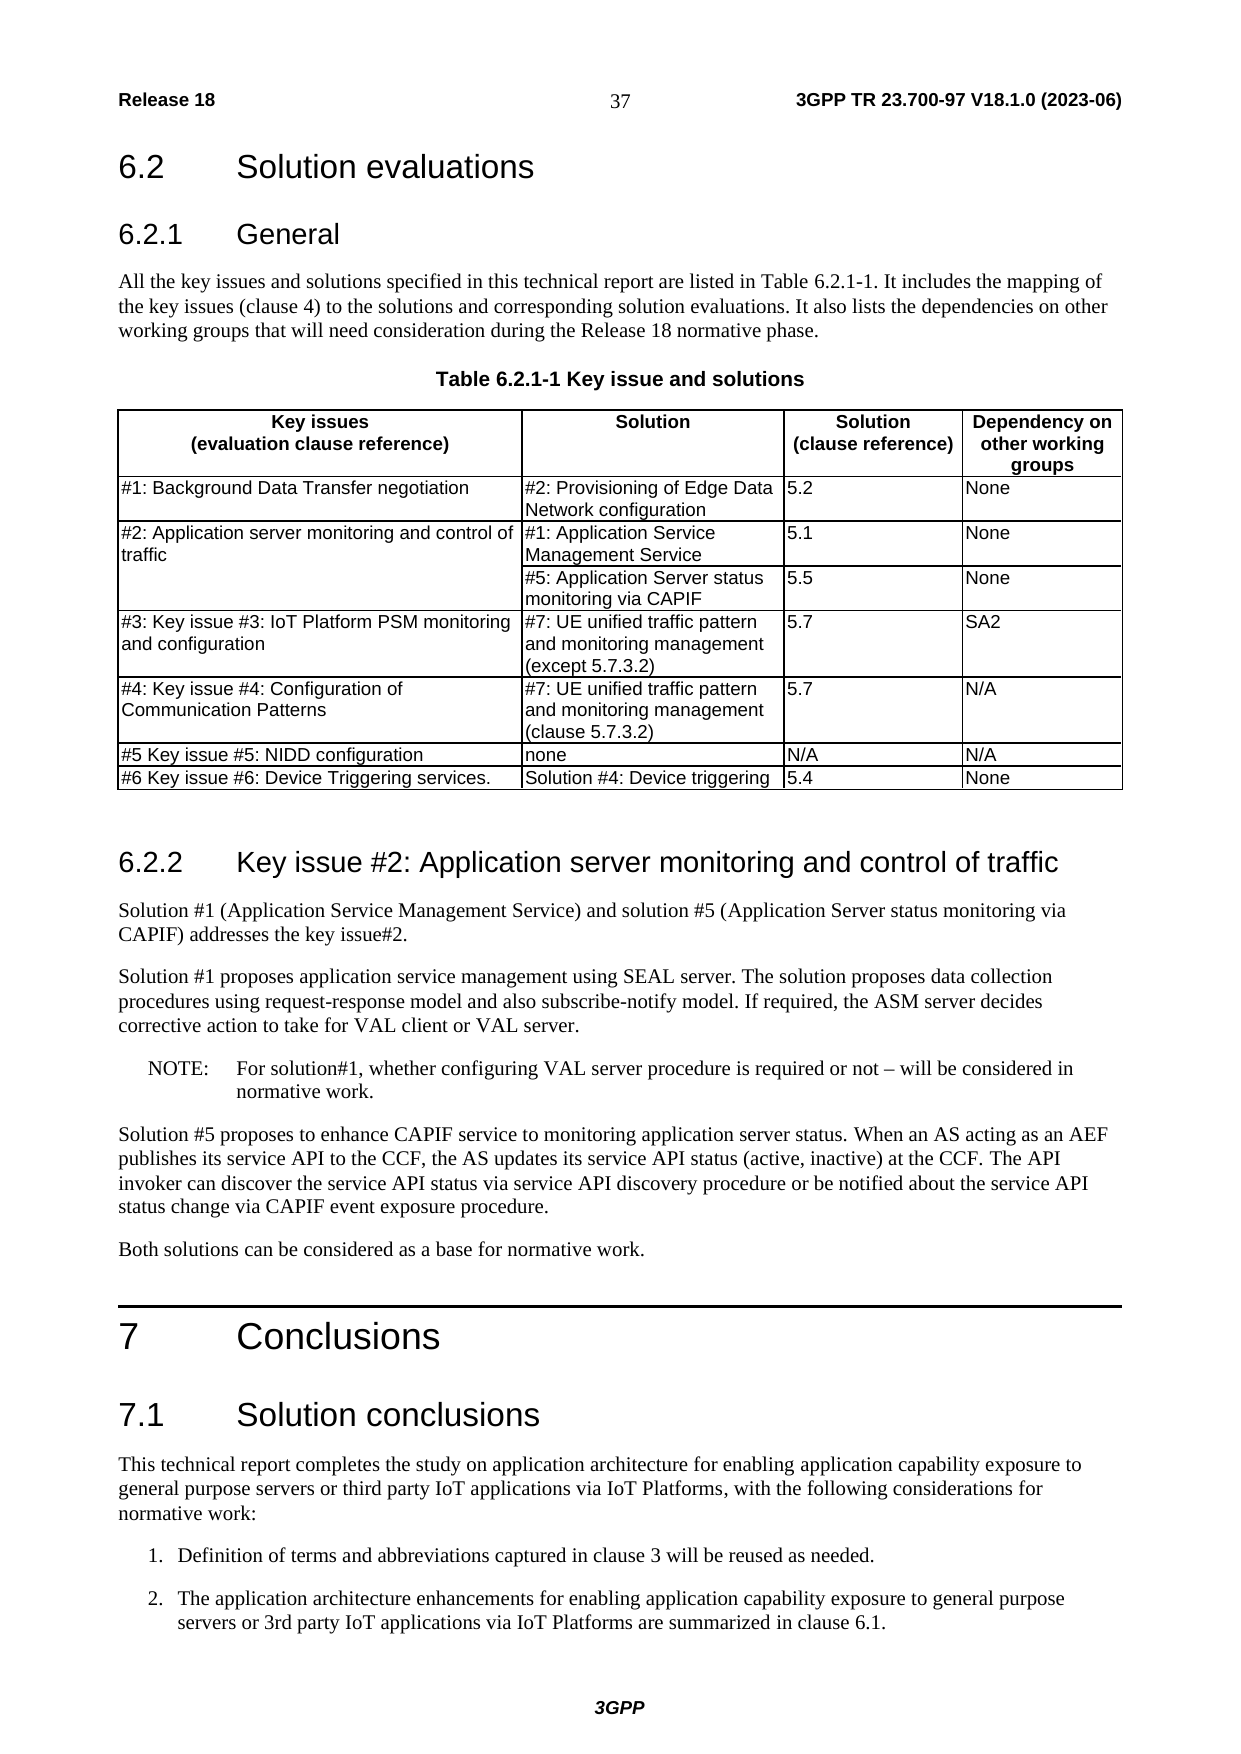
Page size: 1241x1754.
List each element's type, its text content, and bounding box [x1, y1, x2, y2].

table_cell #1: Background Data Transfer negotiation [119, 477, 521, 520]
table_cell Solution #4: Device triggering [523, 767, 783, 788]
table_cell #1: Application Service Management Service [523, 522, 783, 565]
table_cell #7: UE unified traffic pattern and monitoring management (except 5.7.3.2) [523, 611, 783, 676]
text Solution #1 (Application Service Management Service) and solution #5 (Application Server status monitoring via CAPIF) addresses the key issue#2. [118, 898, 1122, 946]
table_cell #2: Provisioning of Edge Data Network configuration [523, 477, 783, 520]
text All the key issues and solutions specified in this technical report are listed in Table 6.2.1-1. It includes the mapping of the key issues (clause 4) to the solutions and corresponding solution evaluations. It also lists the dependencies on other working groups that will need consideration during the Release 18 normative phase. [118, 269, 1122, 342]
text Both solutions can be considered as a base for normative work. [118, 1237, 1122, 1261]
table_cell #5 Key issue #5: NIDD configuration [119, 744, 521, 765]
table_cell 5.1 [785, 522, 962, 565]
table_header Solution [523, 411, 783, 476]
subtitle 7 Conclusions [118, 1308, 1122, 1358]
table_cell None [963, 565, 1122, 610]
table_cell 5.2 [785, 477, 962, 520]
text 2. The application architecture enhancements for enabling application capability exposure to general purpose servers or 3rd party IoT applications via IoT Platforms are summarized in clause 6.1. [148, 1586, 1122, 1634]
table_cell 5.5 [785, 567, 962, 610]
table_cell #2: Application server monitoring and control of traffic [119, 522, 521, 610]
text Solution #1 proposes application service management using SEAL server. The solution proposes data collection procedures using request-response model and also subscribe-notify model. If required, the ASM server decides corrective action to take for VAL client or VAL server. [118, 964, 1122, 1037]
table_header Solution (clause reference) [785, 411, 962, 476]
table_cell N/A [963, 676, 1122, 742]
table_cell #3: Key issue #3: IoT Platform PSM monitoring and configuration [119, 611, 521, 676]
table_cell None [963, 765, 1122, 788]
subtitle 6.2.1 General [118, 217, 1122, 251]
table_cell None [963, 476, 1122, 520]
table_cell #6 Key issue #6: Device Triggering services. [119, 767, 521, 788]
table_cell 5.4 [785, 767, 962, 788]
subtitle 6.2 Solution evaluations [118, 147, 1122, 186]
table_cell #7: UE unified traffic pattern and monitoring management (clause 5.7.3.2) [523, 678, 783, 742]
table_cell #5: Application Server status monitoring via CAPIF [523, 567, 783, 610]
table_header Dependency on other working groups [963, 411, 1122, 476]
subtitle 7.1 Solution conclusions [118, 1395, 1122, 1433]
text Table 6.2.1-1 Key issue and solutions [118, 367, 1122, 391]
text Solution #5 proposes to enhance CAPIF service to monitoring application server status. When an AS acting as an AEF publishes its service API to the CCF, the AS updates its service API status (active, inactive) at the CCF. The API invoker can discover the service API status via service API discovery procedure or be notified about the service API status change via CAPIF event exposure procedure. [118, 1122, 1122, 1218]
table_header Key issues (evaluation clause reference) [119, 411, 521, 476]
table_cell #4: Key issue #4: Configuration of Communication Patterns [119, 678, 521, 742]
table_cell 5.7 [785, 611, 962, 676]
table_cell none [523, 744, 783, 765]
table_cell SA2 [963, 610, 1122, 676]
text This technical report completes the study on application architecture for enabling application capability exposure to general purpose servers or third party IoT applications via IoT Platforms, with the following considerations for normative work: [118, 1452, 1122, 1524]
text 1. Definition of terms and abbreviations captured in clause 3 will be reused as needed. [148, 1543, 1122, 1567]
table_cell None [963, 520, 1122, 565]
table_cell 5.7 [785, 678, 962, 742]
text NOTE: For solution#1, whether configuring VAL server procedure is required or not – will be considered in normative work. [148, 1055, 1122, 1103]
table_cell N/A [785, 744, 962, 765]
subtitle 6.2.2 Key issue #2: Application server monitoring and control of traffic [118, 845, 1122, 879]
table_cell N/A [963, 742, 1122, 765]
